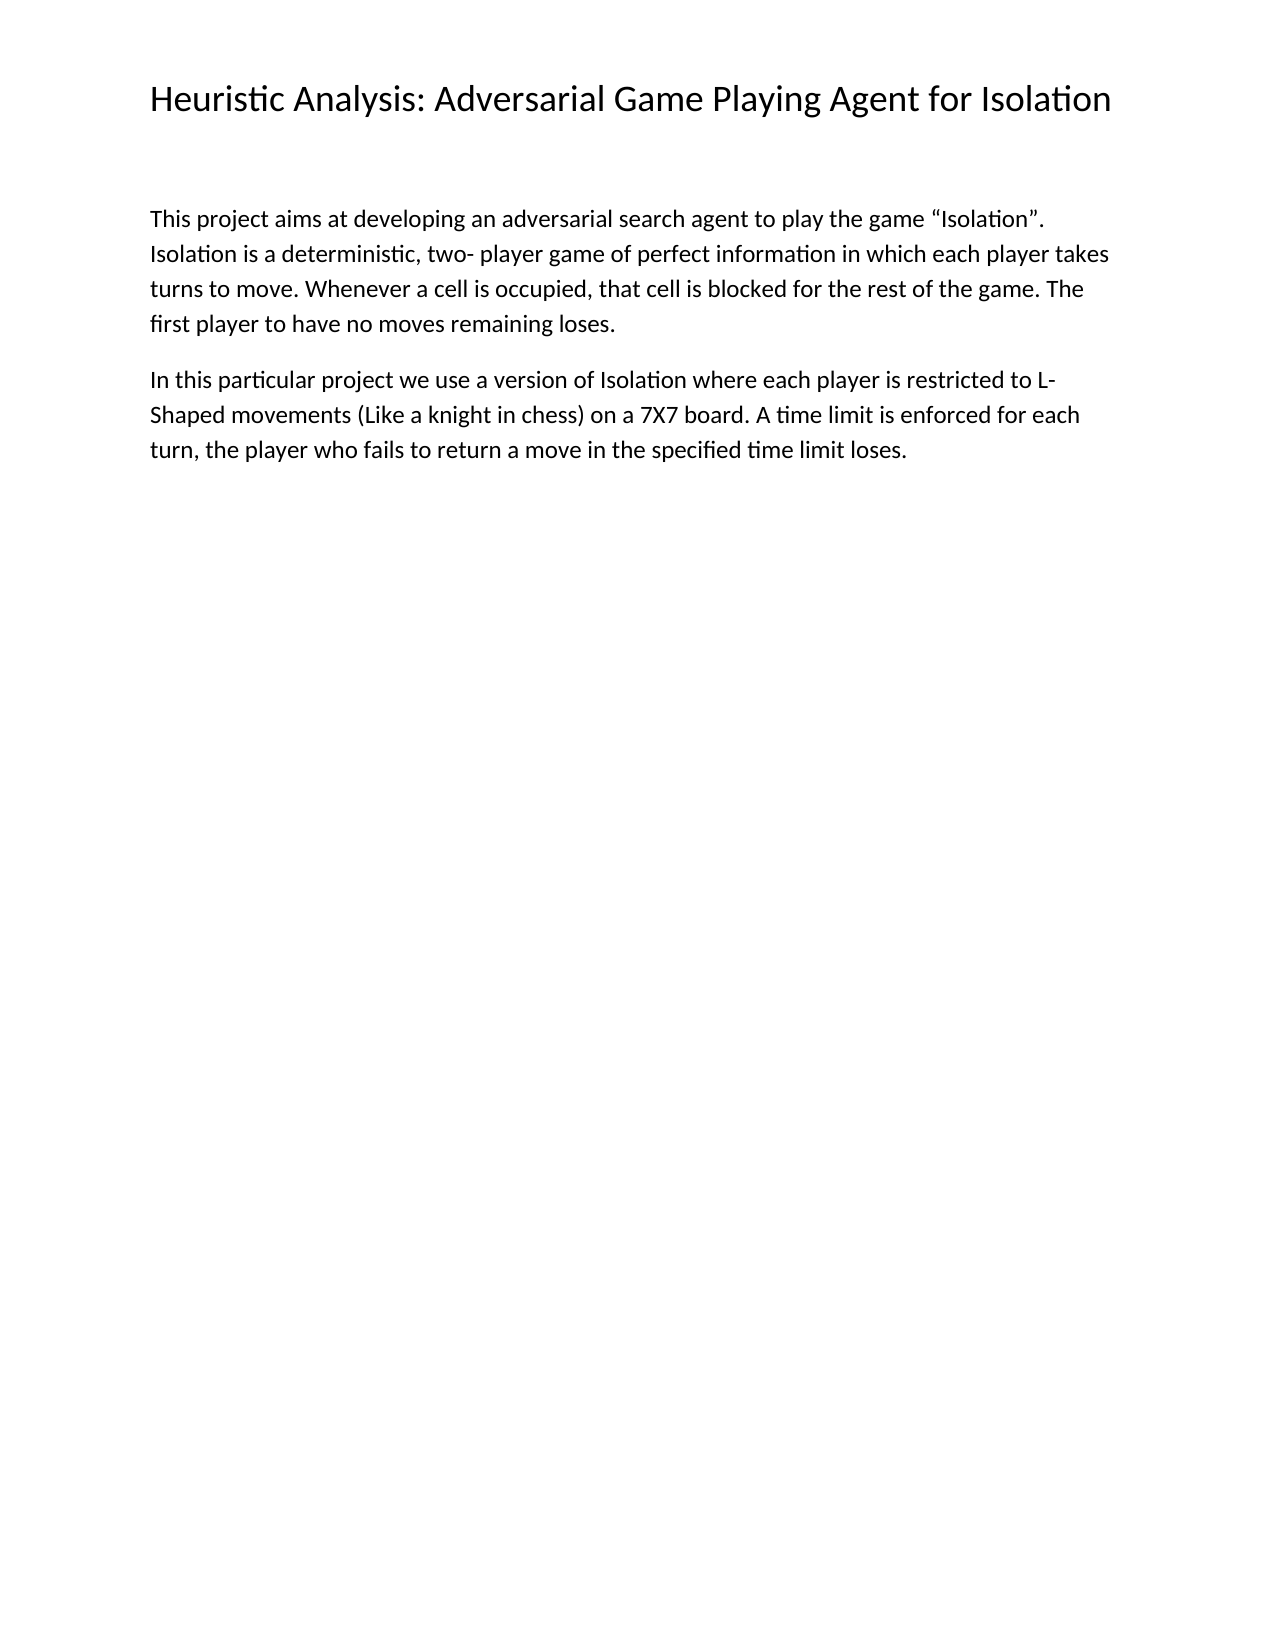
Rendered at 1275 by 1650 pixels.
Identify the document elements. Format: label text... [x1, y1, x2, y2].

text In this particular project we use a version of Isolation where each player is restricted to L-Shaped movements (Like a knight in chess) on a 7X7 board. A time limit is enforced for each turn, the player who fails to return a move in the specified time limit loses. [150, 364, 1125, 464]
text This project aims at developing an adversarial search agent to play the game “Isolation”. Isolation is a deterministic, two- player game of perfect information in which each player takes turns to move. Whenever a cell is occupied, that cell is blocked for the rest of the game. The first player to have no moves remaining loses. [150, 203, 1125, 338]
